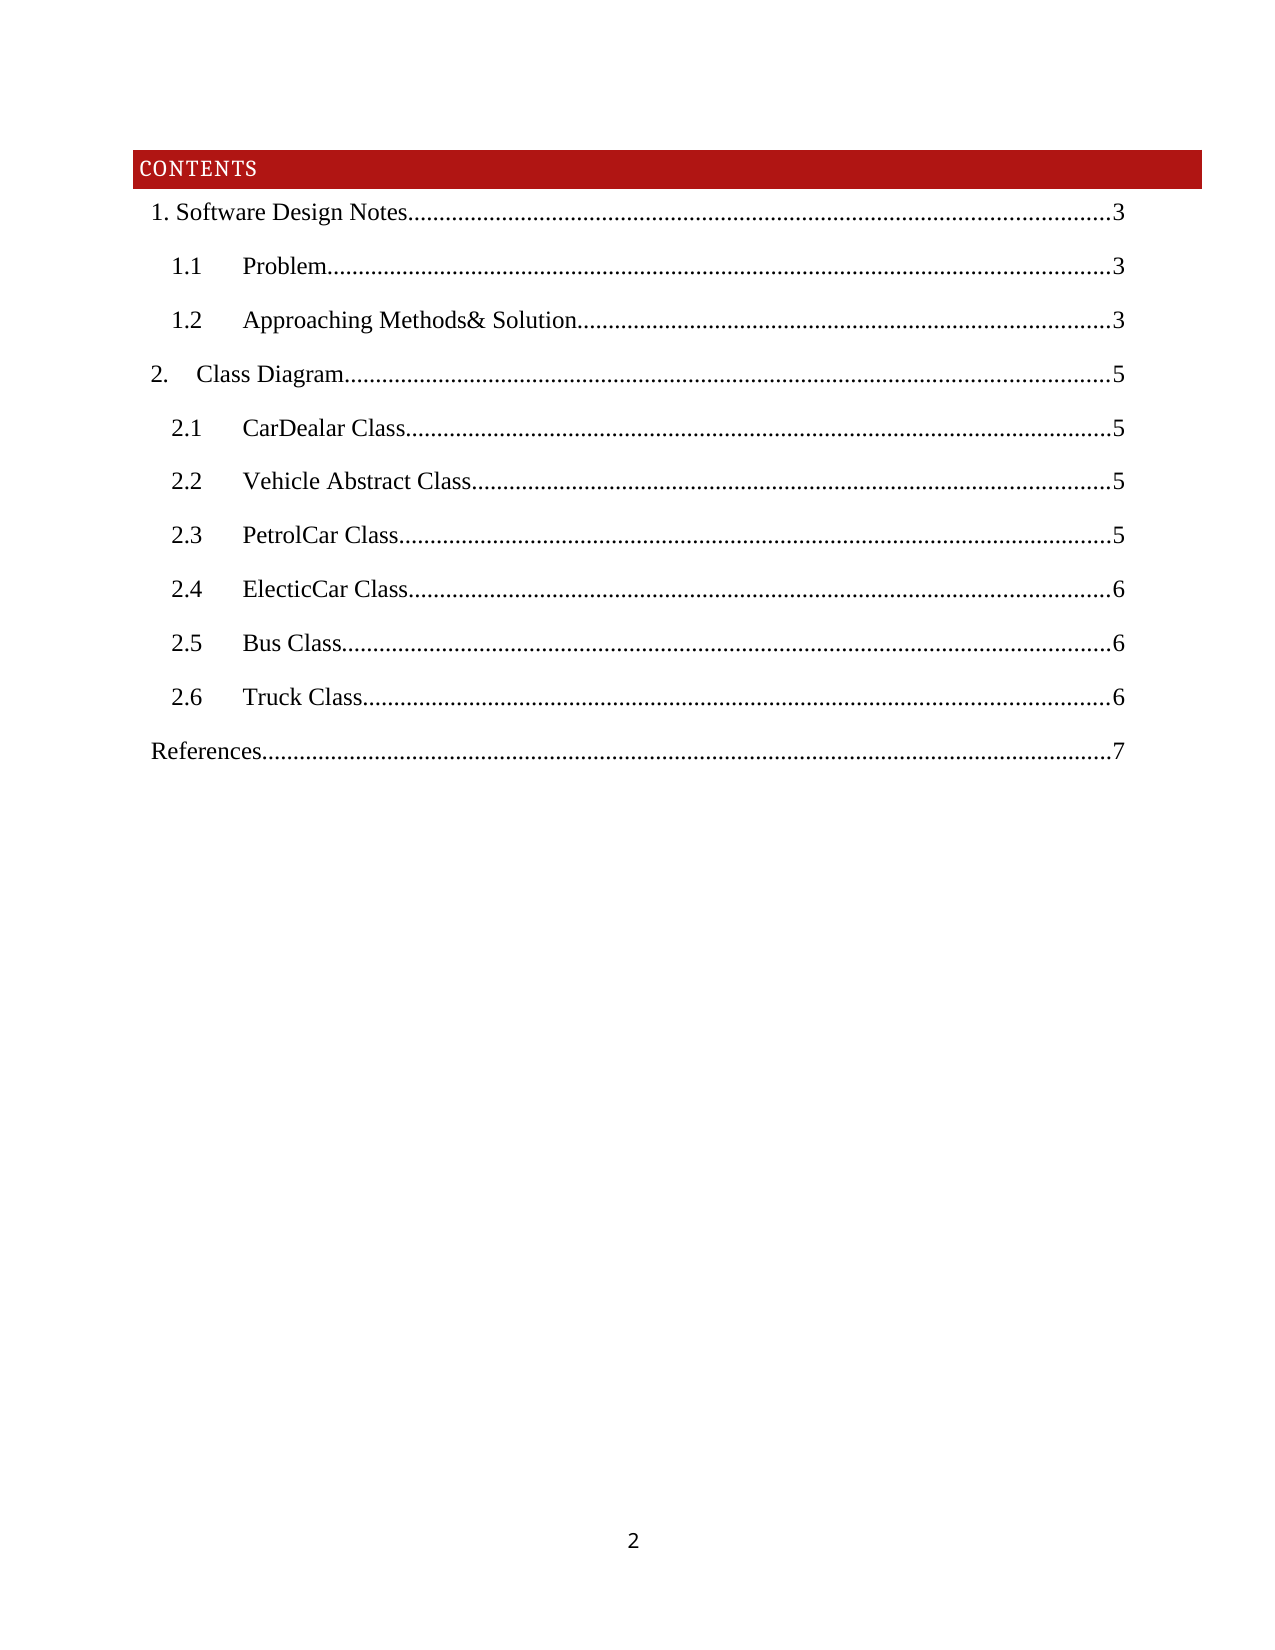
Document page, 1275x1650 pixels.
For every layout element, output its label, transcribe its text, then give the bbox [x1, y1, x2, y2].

subtitle Contents [140, 156, 1196, 182]
